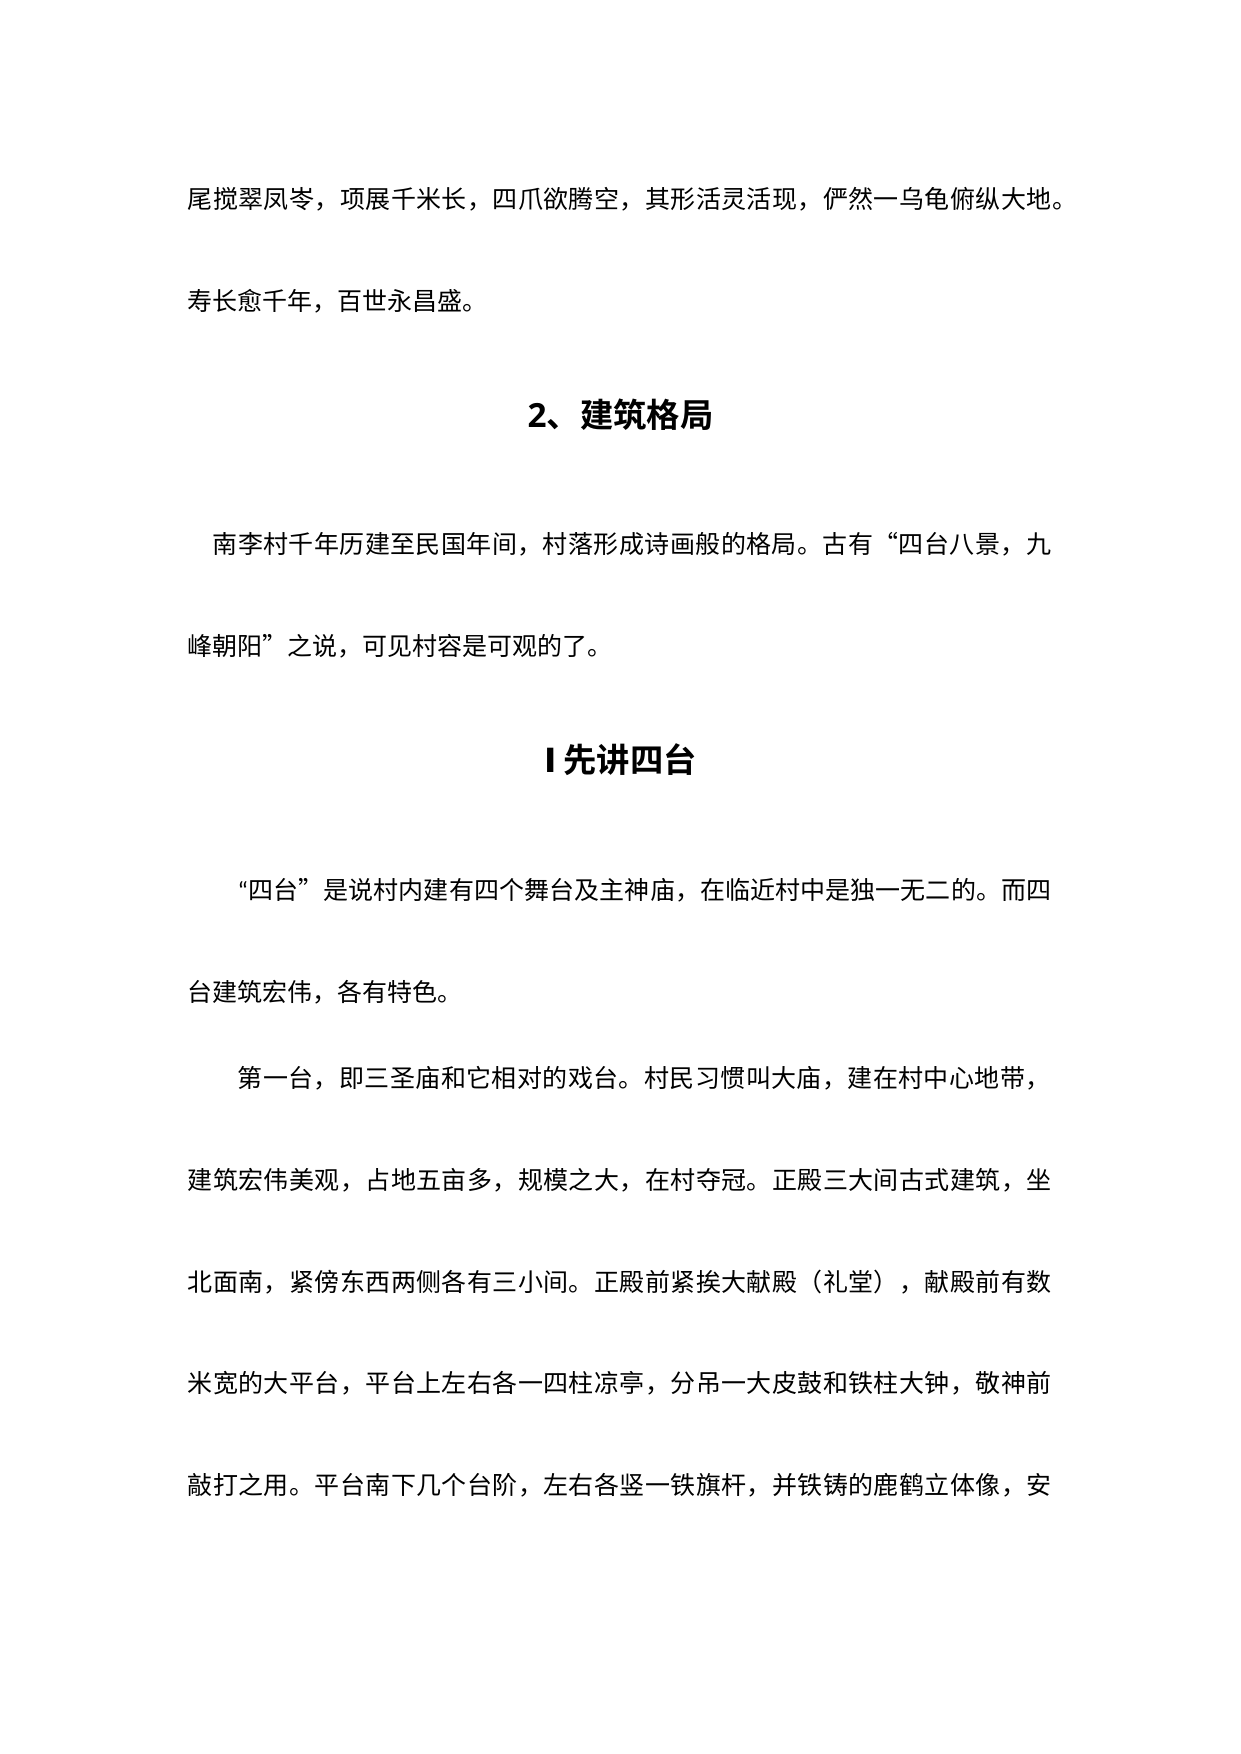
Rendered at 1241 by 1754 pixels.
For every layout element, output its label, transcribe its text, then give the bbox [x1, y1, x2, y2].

subtitle Ⅰ先讲四台 [187, 724, 1053, 792]
text 南李村千年历建至民国年间，村落形成诗画般的格局。古有“四台八景，九峰朝阳”之说，可见村容是可观的了。 [187, 509, 1053, 679]
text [187, 1042, 1053, 1518]
subtitle 2、建筑格局 [187, 379, 1053, 447]
text “四台”是说村内建有四个舞台及主神庙，在临近村中是独一无二的。而四台建筑宏伟，各有特色。 [187, 854, 1053, 1024]
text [187, 164, 1053, 334]
